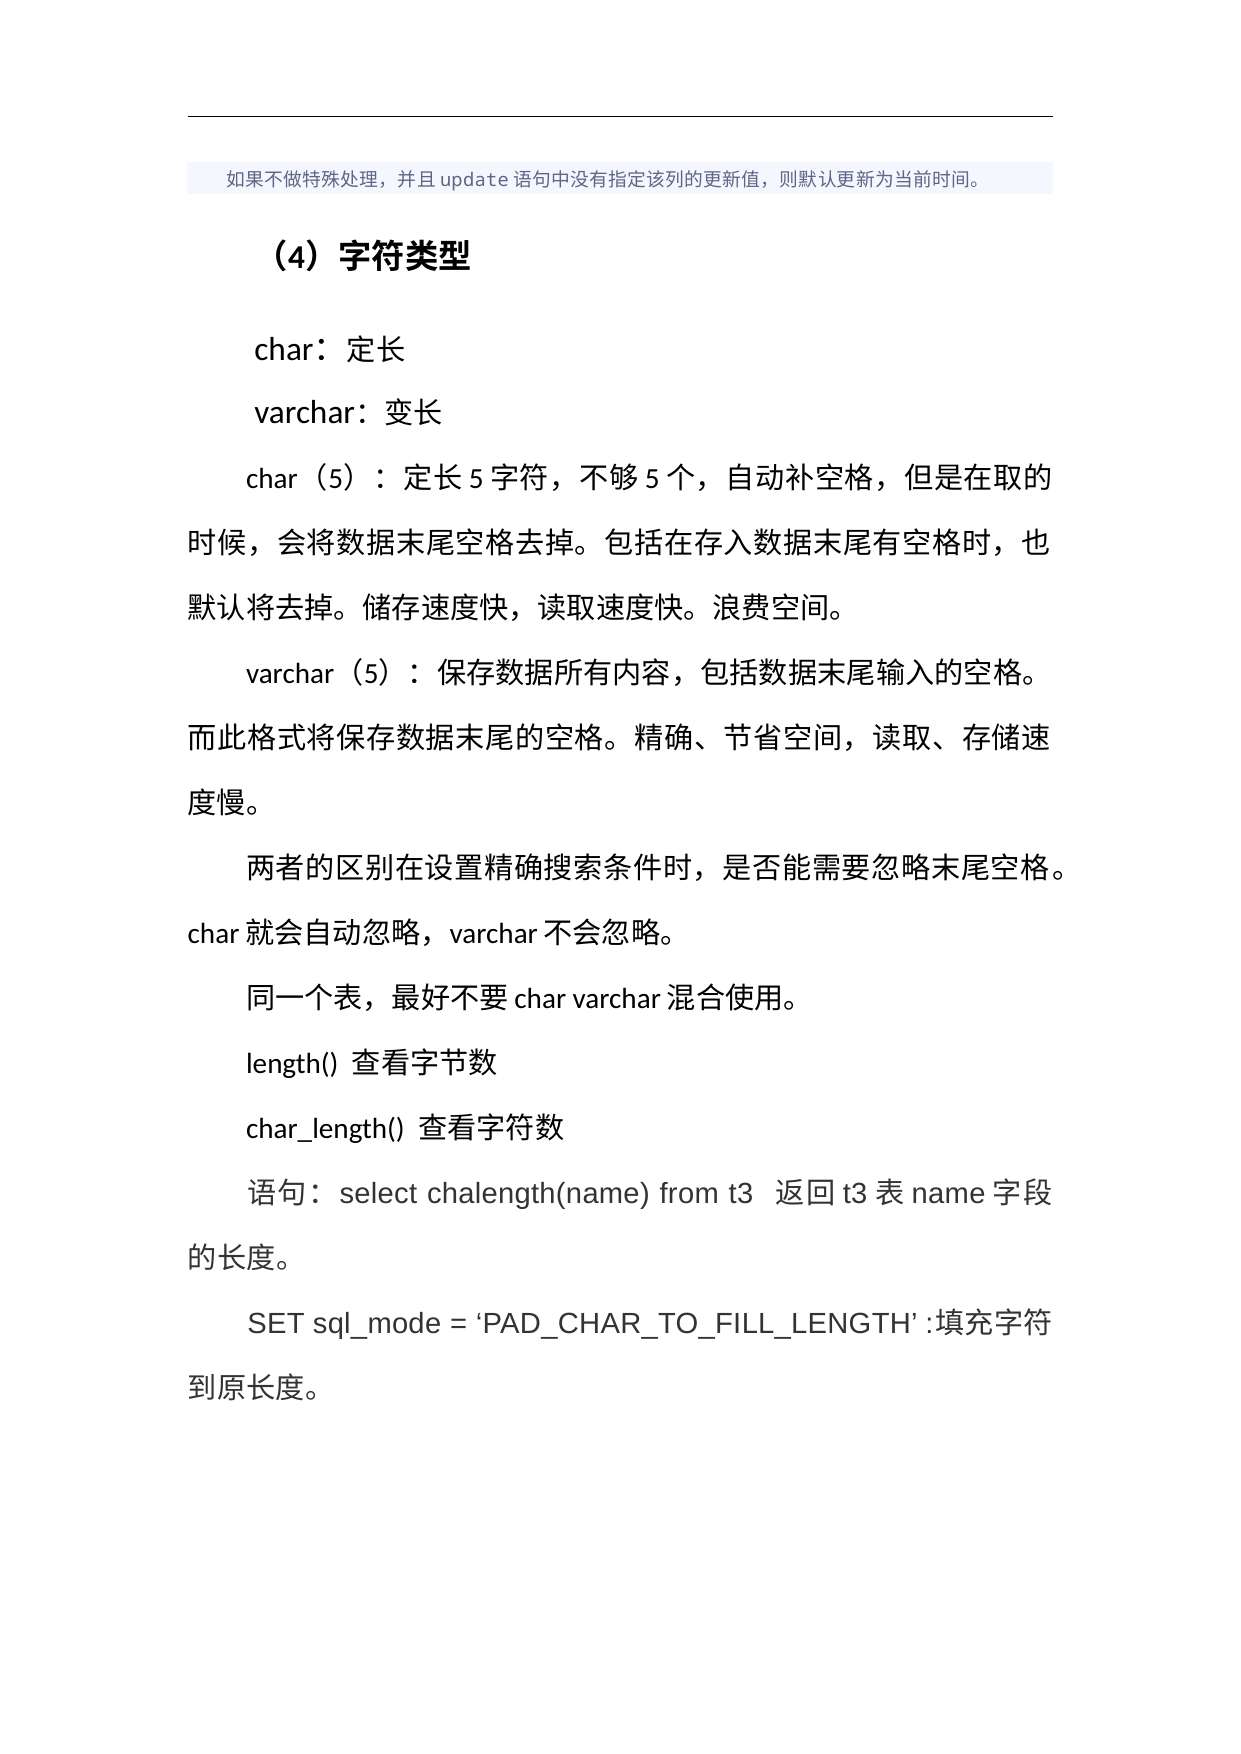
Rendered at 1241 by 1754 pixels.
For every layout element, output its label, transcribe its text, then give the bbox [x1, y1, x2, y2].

text char_length() 查看字符数 [187, 1094, 1053, 1159]
text 如果不做特殊处理，并且update语句中没有指定该列的更新值，则默认更新为当前时间。 [187, 162, 1053, 194]
text varchar：变长 [187, 379, 1053, 444]
text length() 查看字节数 [187, 1029, 1053, 1094]
text varchar（5）：保存数据所有内容，包括数据末尾输入的空格。而此格式将保存数据末尾的空格。精确、节省空间，读取、存储速度慢。 [187, 639, 1053, 834]
text 语句：select chalength(name) from t3 返回t3表name字段的长度。 [187, 1159, 1053, 1289]
text char：定长 [187, 314, 1053, 379]
text char（5）：定长5字符，不够5个，自动补空格，但是在取的时候，会将数据末尾空格去掉。包括在存入数据末尾有空格时，也默认将去掉。储存速度快，读取速度快。浪费空间。 [187, 444, 1053, 639]
text 同一个表，最好不要char varchar混合使用。 [187, 964, 1053, 1029]
text 两者的区别在设置精确搜索条件时，是否能需要忽略末尾空格。char就会自动忽略，varchar不会忽略。 [187, 834, 1053, 964]
subtitle （4）字符类型 [187, 222, 1053, 287]
text SET sql_mode = ‘PAD_CHAR_TO_FILL_LENGTH’ :填充字符到原长度。 [187, 1289, 1053, 1419]
